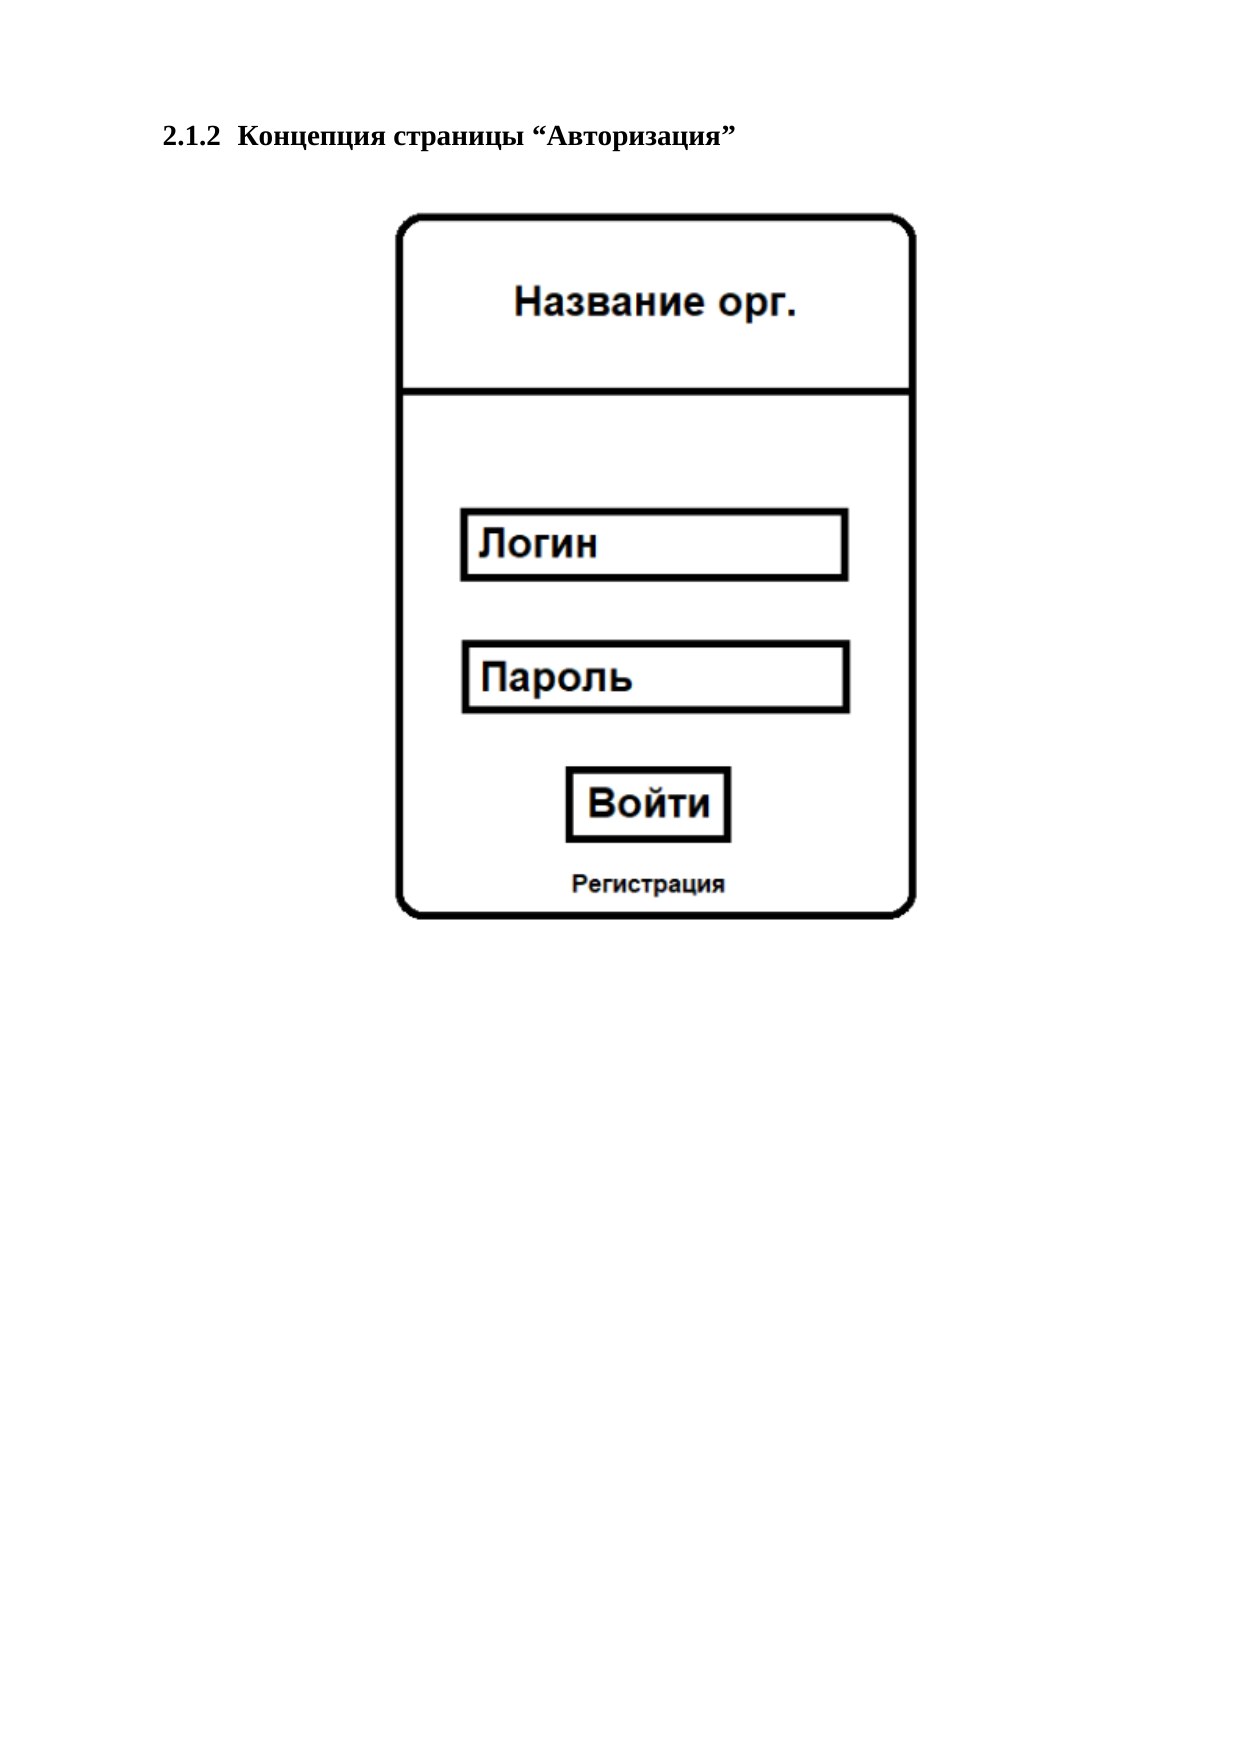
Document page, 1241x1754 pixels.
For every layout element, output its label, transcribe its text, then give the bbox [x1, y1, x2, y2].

subtitle Концепция страницы “Авторизация” [162, 118, 1152, 152]
picture [350, 185, 964, 962]
